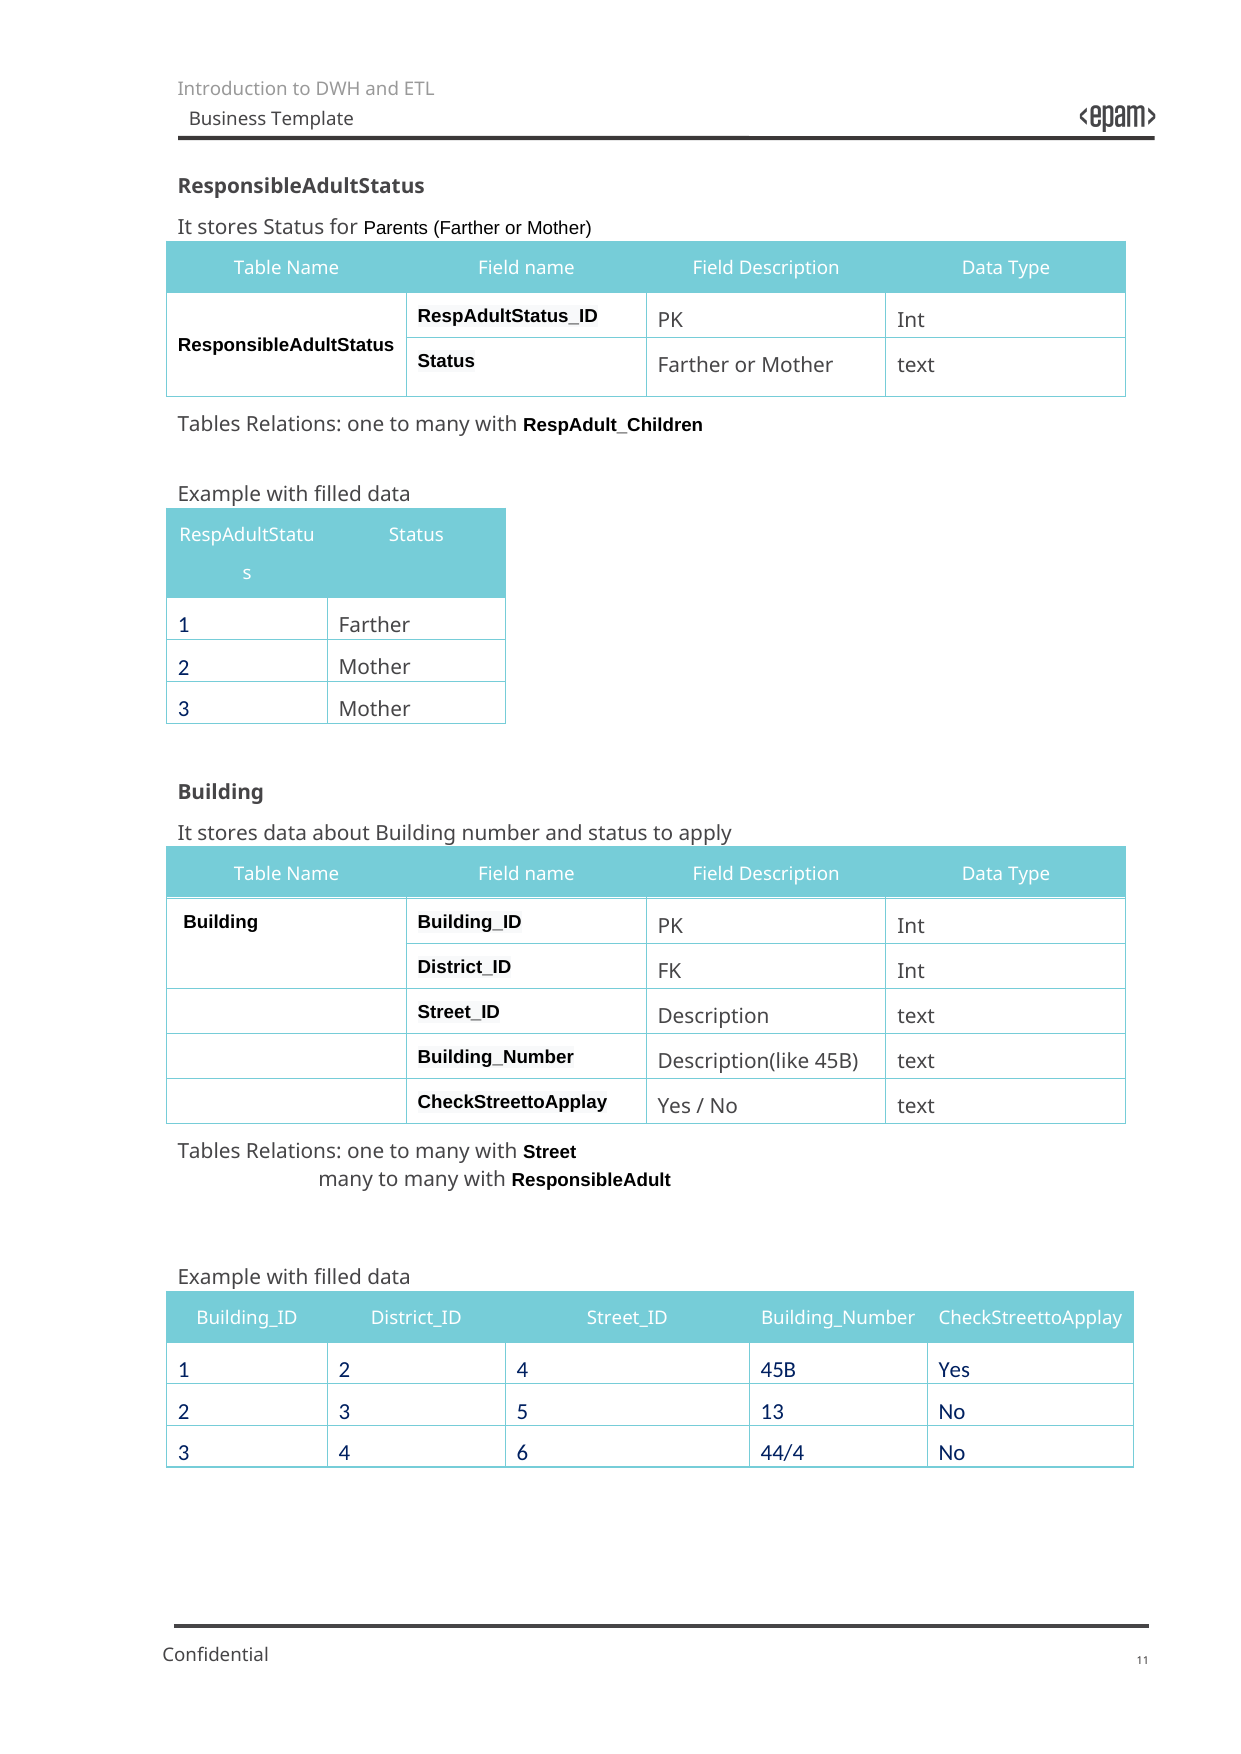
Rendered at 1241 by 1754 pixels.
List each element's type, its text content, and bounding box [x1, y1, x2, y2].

table_cell Int [886, 899, 1125, 942]
table_cell 13 [750, 1384, 927, 1425]
table_header Field Description [647, 848, 885, 897]
table_cell Status [407, 338, 646, 396]
table_cell No [928, 1426, 1133, 1466]
table_cell Description(like 45B) [647, 1034, 885, 1077]
table_cell Building_ID [407, 899, 646, 942]
table_header Table Name [167, 242, 406, 292]
table_header Field Description [647, 242, 885, 292]
table_cell No [928, 1384, 1133, 1425]
text Tables Relations: one to many with RespAdult_Children [177, 409, 1152, 466]
text It stores data about Building number and status to apply [177, 818, 1152, 846]
table_cell Mother [328, 682, 505, 723]
table_cell 3 [167, 682, 327, 723]
table_cell 3 [167, 1426, 327, 1466]
table_cell text [886, 989, 1125, 1032]
table_cell 2 [328, 1343, 505, 1383]
table_header Building_ID [167, 1292, 327, 1342]
table_cell Building [167, 899, 406, 987]
table_header Building_Number [750, 1292, 927, 1342]
table_cell 4 [506, 1343, 749, 1383]
table_cell RespAdultStatus_ID [407, 293, 646, 337]
text Building [177, 777, 1152, 806]
table_cell PK [647, 293, 885, 337]
text ResponsibleAdultStatus [177, 171, 1152, 199]
table_cell 1 [167, 598, 327, 639]
table_cell text [886, 1079, 1125, 1122]
table_cell Mother [328, 640, 505, 681]
table_header Street_ID [506, 1292, 749, 1342]
table_header Status [328, 509, 505, 597]
table_cell Description [647, 989, 885, 1032]
table_cell Farther or Mother [647, 338, 885, 396]
text Example with filled data [177, 479, 1152, 507]
text It stores Status for Parents (Farther or Mother) [177, 212, 1152, 241]
table_cell 1 [167, 1343, 327, 1383]
table_header Field name [407, 242, 646, 292]
table_cell Yes / No [647, 1079, 885, 1122]
table_cell 5 [506, 1384, 749, 1425]
table_header District_ID [328, 1292, 505, 1342]
table_header Data Type [886, 848, 1125, 897]
text Tables Relations: one to many with Street many to many with ResponsibleAdult [177, 1136, 1152, 1250]
table_cell Building_Number [407, 1034, 646, 1077]
table_cell 4 [328, 1426, 505, 1466]
table_cell text [886, 1034, 1125, 1077]
table_cell District_ID [407, 944, 646, 987]
table_header Table Name [167, 848, 406, 897]
table_header CheckStreettoApplay [928, 1292, 1133, 1342]
table_cell Farther [328, 598, 505, 639]
table_cell Int [886, 944, 1125, 987]
table_cell Street_ID [407, 989, 646, 1032]
table_header Data Type [886, 242, 1125, 292]
text Example with filled data [177, 1262, 1152, 1291]
table_cell 2 [167, 640, 327, 681]
table_cell 6 [506, 1426, 749, 1466]
table_cell text [886, 338, 1125, 396]
table_cell [167, 989, 406, 1032]
table_cell CheckStreettoApplay [407, 1079, 646, 1122]
table_cell 45B [750, 1343, 927, 1383]
table_cell [167, 1034, 406, 1077]
table_cell FK [647, 944, 885, 987]
table_cell [167, 1079, 406, 1122]
table_cell 44/4 [750, 1426, 927, 1466]
table_header Field name [407, 848, 646, 897]
table_cell Yes [928, 1343, 1133, 1383]
table_header RespAdultStatus [167, 509, 327, 597]
table_cell PK [647, 899, 885, 942]
table_cell 3 [328, 1384, 505, 1425]
table_cell Int [886, 293, 1125, 337]
table_cell 2 [167, 1384, 327, 1425]
table_cell ResponsibleAdultStatus [167, 293, 406, 396]
